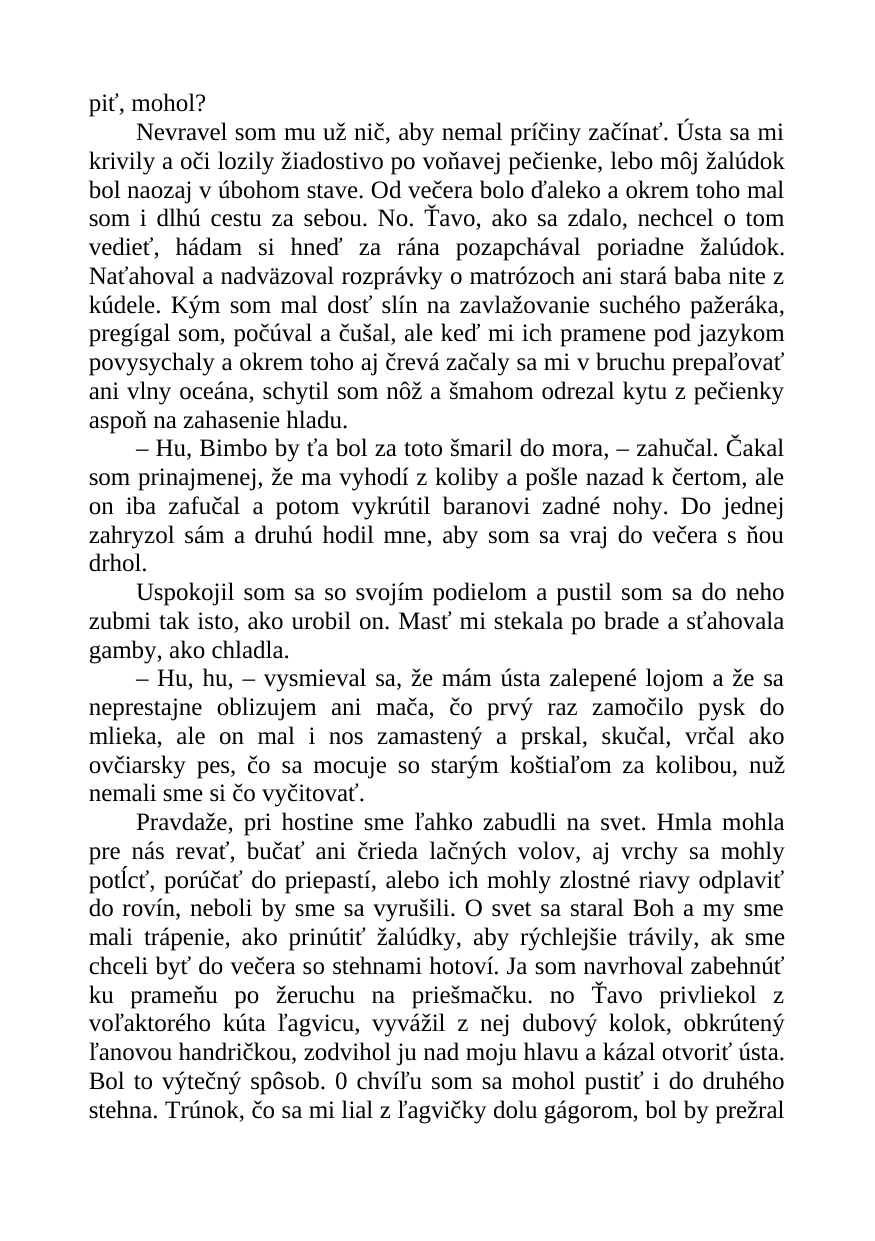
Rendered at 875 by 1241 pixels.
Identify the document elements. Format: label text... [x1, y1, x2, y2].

text Nevravel som mu už nič, aby nemal príčiny začínať. Ústa sa mi krivily a oči lozily žiadostivo po voňavej pečienke, lebo môj žalúdok bol naozaj v úbohom stave. Od večera bolo ďaleko a okrem toho mal som i dlhú cestu za sebou. No. Ťavo, ako sa zdalo, nechcel o tom vedieť, hádam si hneď za rána pozapchával poriadne žalúdok. Naťahoval a nadväzoval rozprávky o matrózoch ani stará baba nite z kúdele. Kým som mal dosť slín na zavlažovanie suchého pažeráka, pregígal som, počúval a čušal, ale keď mi ich pramene pod jazykom povysychaly a okrem toho aj črevá začaly sa mi v bruchu prepaľovať ani vlny oceána, schytil som nôž a šmahom odrezal kytu z pečienky aspoň na zahasenie hladu. [88, 117, 786, 433]
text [88, 807, 786, 1123]
text – Hu, Bimbo by ťa bol za toto šmaril do mora, – zahučal. Čakal som prinajmenej, že ma vyhodí z koliby a pošle nazad k čertom, ale on iba zafučal a potom vykrútil baranovi zadné nohy. Do jednej zahryzol sám a druhú hodil mne, aby som sa vraj do večera s ňou drhol. [88, 433, 786, 577]
text Uspokojil som sa so svojím podielom a pustil som sa do neho zubmi tak isto, ako urobil on. Masť mi stekala po brade a sťahovala gamby, ako chladla. [88, 577, 786, 663]
text – Hu, hu, – vysmieval sa, že mám ústa zalepené lojom a že sa neprestajne oblizujem ani mača, čo prvý raz zamočilo pysk do mlieka, ale on mal i nos zamastený a prskal, skučal, vrčal ako ovčiarsky pes, čo sa mocuje so starým koštiaľom za kolibou, nuž nemali sme si čo vyčitovať. [88, 663, 786, 807]
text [88, 88, 786, 117]
